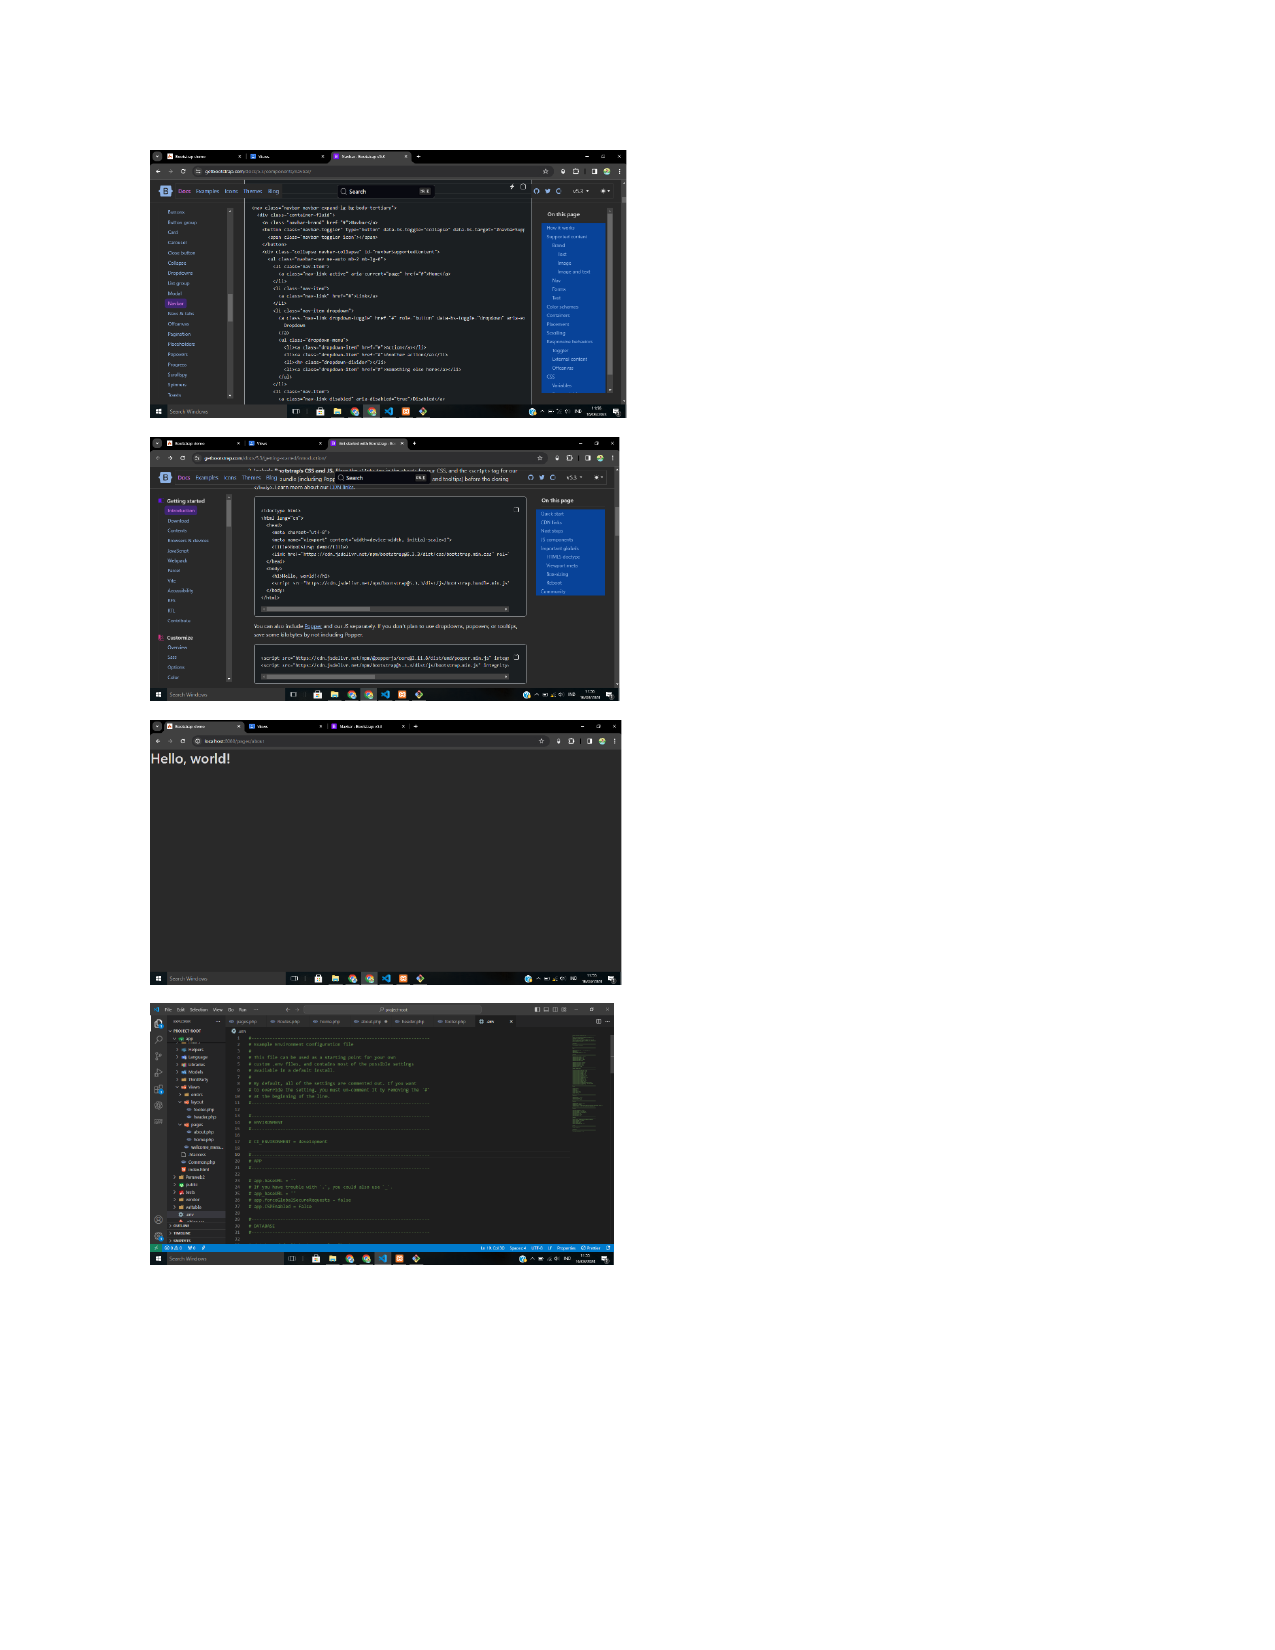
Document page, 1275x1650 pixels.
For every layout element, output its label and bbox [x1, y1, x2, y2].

picture [150, 150, 627, 418]
picture [150, 720, 622, 985]
picture [150, 437, 620, 701]
picture [150, 1003, 614, 1265]
